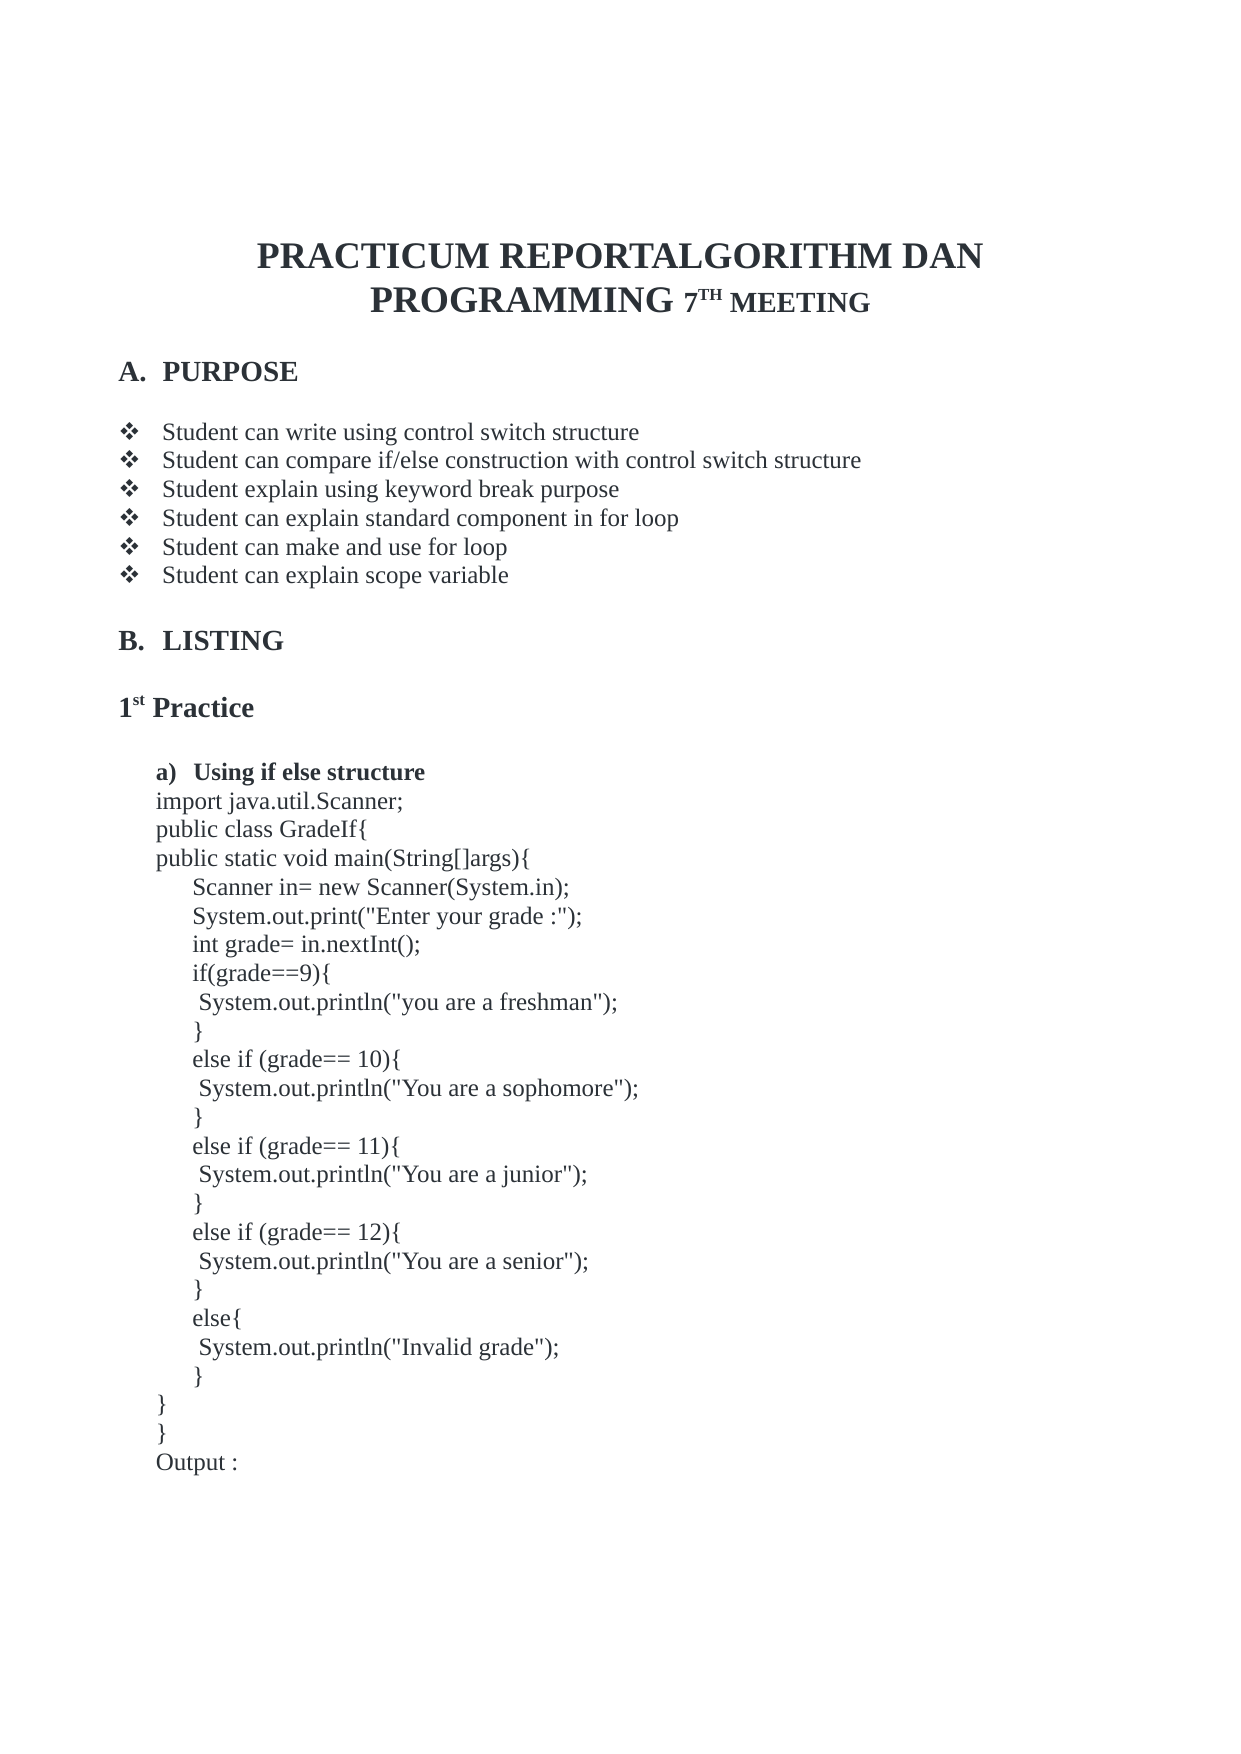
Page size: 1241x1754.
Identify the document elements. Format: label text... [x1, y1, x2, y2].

list } [156, 1418, 1122, 1447]
list System.out.print("Enter your grade :"); [156, 901, 1122, 929]
list Student can compare if/else construction with control switch structure [118, 446, 1122, 474]
list public class GradeIf{ [156, 814, 1122, 843]
list Student can explain scope variable [118, 561, 1122, 589]
list else if (grade== 11){ [156, 1131, 1122, 1159]
list Using if else structure [156, 757, 1122, 786]
list System.out.println("You are a sophomore"); [156, 1073, 1122, 1102]
list Student can explain standard component in for loop [118, 503, 1122, 532]
list else{ [156, 1303, 1122, 1332]
list Student can make and use for loop [118, 532, 1122, 561]
list LISTING [118, 623, 1122, 656]
list int grade= in.nextInt(); [156, 929, 1122, 958]
list } [156, 1361, 1122, 1389]
list Student can write using control switch structure [118, 417, 1122, 446]
list System.out.println("You are a junior"); [156, 1159, 1122, 1188]
list System.out.println("You are a senior"); [156, 1246, 1122, 1274]
list } [156, 1389, 1122, 1418]
list Output : [156, 1447, 1122, 1476]
list } [156, 1102, 1122, 1131]
list } [156, 1188, 1122, 1217]
list Scanner in= new Scanner(System.in); [156, 872, 1122, 901]
list if(grade==9){ [156, 958, 1122, 987]
text 1st Practice [118, 690, 1122, 723]
list } [156, 1016, 1122, 1044]
list import java.util.Scanner; [156, 786, 1122, 814]
list else if (grade== 10){ [156, 1044, 1122, 1073]
list System.out.println("you are a freshman"); [156, 987, 1122, 1016]
list else if (grade== 12){ [156, 1217, 1122, 1246]
list } [156, 1274, 1122, 1303]
list System.out.println("Invalid grade"); [156, 1332, 1122, 1361]
list PURPOSE [118, 354, 1122, 388]
list public static void main(String[]args){ [156, 843, 1122, 872]
list Student explain using keyword break purpose [118, 474, 1122, 503]
subtitle PRACTICUM REPORTALGORITHM DAN PROGRAMMING 7TH MEETING [118, 234, 1122, 320]
